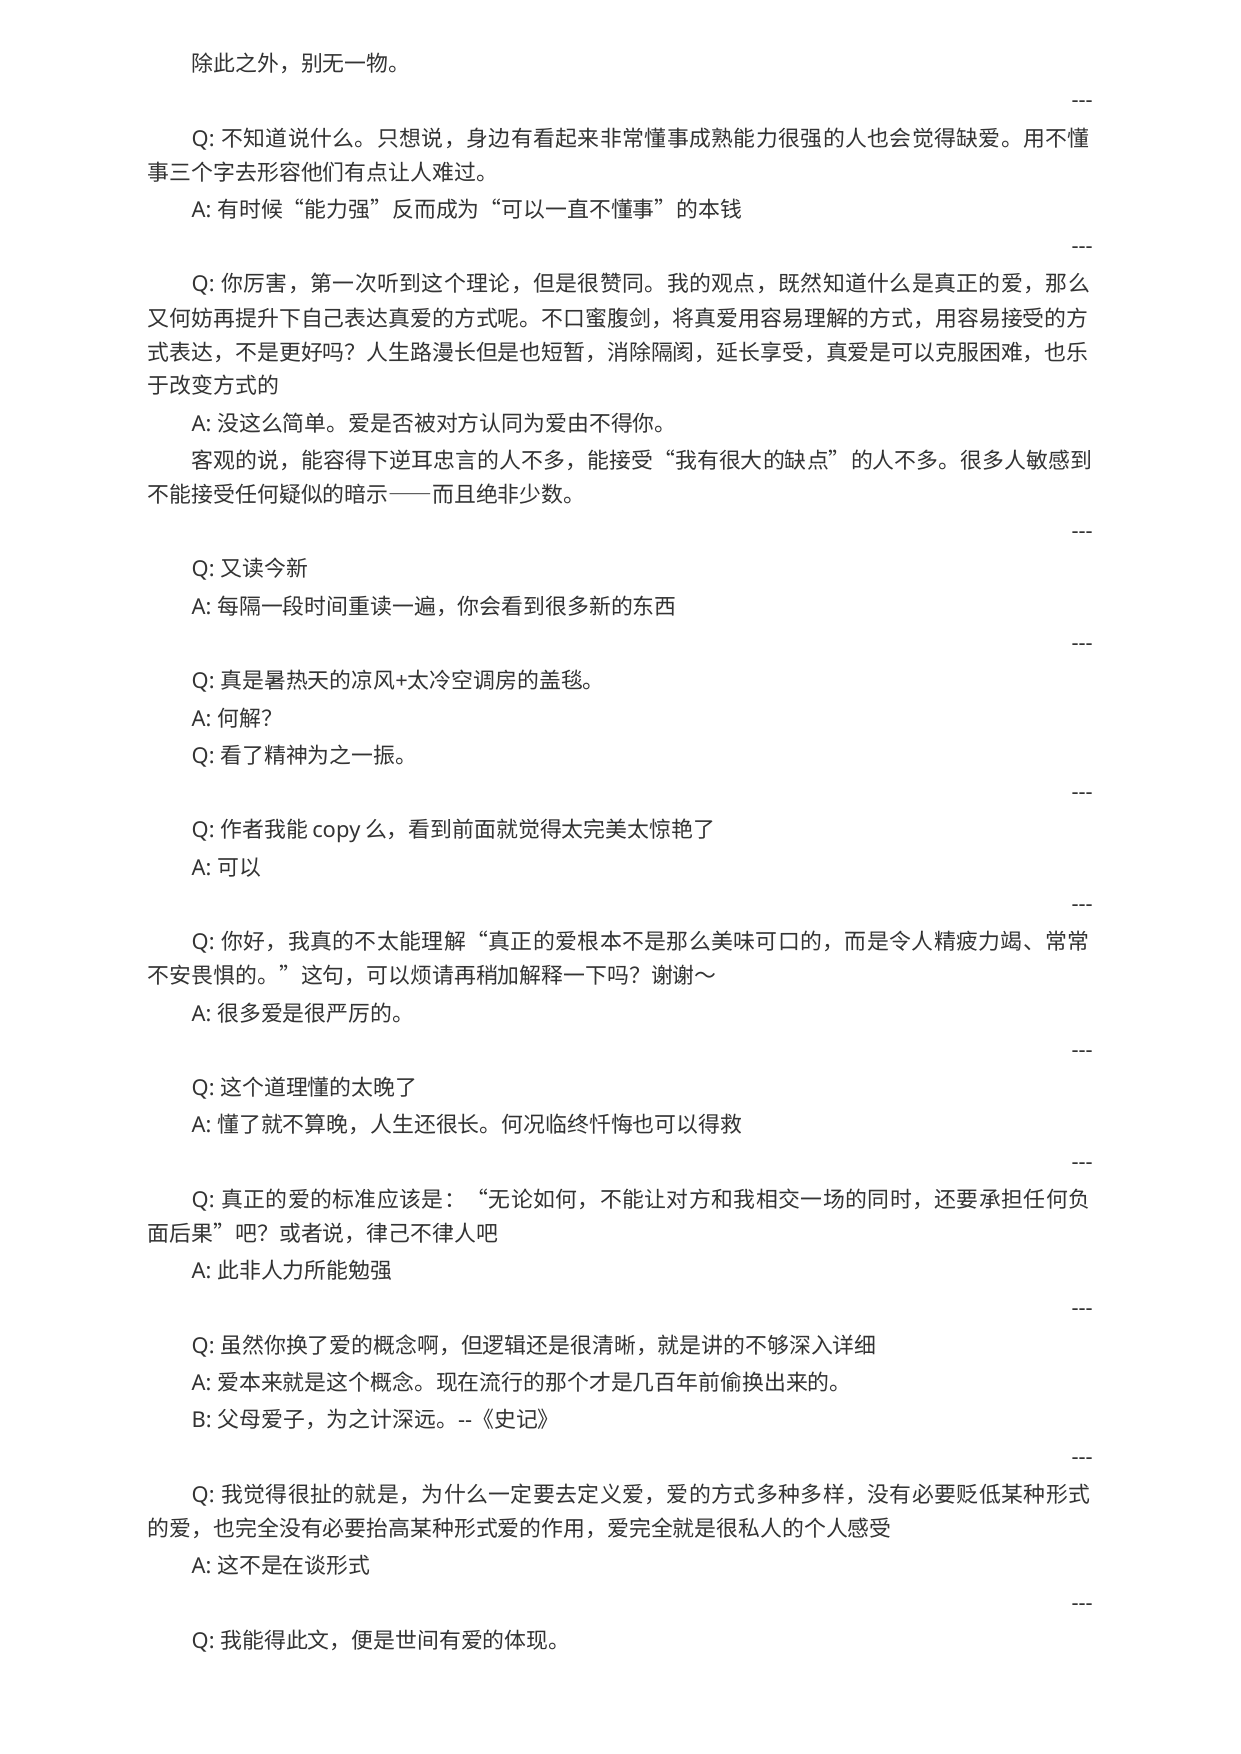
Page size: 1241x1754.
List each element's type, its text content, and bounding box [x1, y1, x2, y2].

text --- [148, 886, 1092, 920]
text Q: 不知道说什么。只想说，身边有看起来非常懂事成熟能力很强的人也会觉得缺爱。用不懂事三个字去形容他们有点让人难过。 [148, 119, 1092, 187]
text A: 没这么简单。爱是否被对方认同为爱由不得你。 [148, 404, 1092, 438]
text --- [148, 1584, 1092, 1618]
text A: 懂了就不算晚，人生还很长。何况临终忏悔也可以得救 [148, 1106, 1092, 1140]
text --- [148, 513, 1092, 547]
text Q: 真是暑热天的凉风+太冷空调房的盖毯。 [148, 662, 1092, 696]
text Q: 我能得此文，便是世间有爱的体现。 [148, 1622, 1092, 1656]
text --- [148, 228, 1092, 262]
text A: 这不是在谈形式 [148, 1547, 1092, 1581]
text --- [148, 1289, 1092, 1323]
text A: 爱本来就是这个概念。现在流行的那个才是几百年前偷换出来的。 [148, 1364, 1092, 1398]
text 除此之外，别无一物。 [148, 45, 1092, 79]
text Q: 这个道理懂的太晚了 [148, 1069, 1092, 1103]
text 客观的说，能容得下逆耳忠言的人不多，能接受“我有很大的缺点”的人不多。很多人敏感到不能接受任何疑似的暗示——而且绝非少数。 [148, 442, 1092, 510]
text Q: 看了精神为之一振。 [148, 737, 1092, 771]
text Q: 我觉得很扯的就是，为什么一定要去定义爱，爱的方式多种多样，没有必要贬低某种形式的爱，也完全没有必要抬高某种形式爱的作用，爱完全就是很私人的个人感受 [148, 1476, 1092, 1544]
text A: 此非人力所能勉强 [148, 1252, 1092, 1286]
text --- [148, 1439, 1092, 1473]
text A: 每隔一段时间重读一遍，你会看到很多新的东西 [148, 588, 1092, 622]
text Q: 作者我能copy么，看到前面就觉得太完美太惊艳了 [148, 811, 1092, 845]
text --- [148, 774, 1092, 808]
text --- [148, 1032, 1092, 1066]
text B: 父母爱子，为之计深远。--《史记》 [148, 1401, 1092, 1435]
text Q: 你好，我真的不太能理解“真正的爱根本不是那么美味可口的，而是令人精疲力竭、常常不安畏惧的。”这句，可以烦请再稍加解释一下吗？谢谢～ [148, 923, 1092, 991]
text --- [148, 1144, 1092, 1178]
text Q: 你厉害，第一次听到这个理论，但是很赞同。我的观点，既然知道什么是真正的爱，那么又何妨再提升下自己表达真爱的方式呢。不口蜜腹剑，将真爱用容易理解的方式，用容易接受的方式表达，不是更好吗？人生路漫长但是也短暂，消除隔阂，延长享受，真爱是可以克服困难，也乐于改变方式的 [148, 265, 1092, 401]
text --- [148, 625, 1092, 659]
text A: 何解？ [148, 699, 1092, 733]
text Q: 又读今新 [148, 550, 1092, 584]
text A: 有时候“能力强”反而成为“可以一直不懂事”的本钱 [148, 191, 1092, 225]
text --- [148, 82, 1092, 116]
text A: 很多爱是很严厉的。 [148, 994, 1092, 1028]
text Q: 真正的爱的标准应该是：“无论如何，不能让对方和我相交一场的同时，还要承担任何负面后果”吧？或者说，律己不律人吧 [148, 1181, 1092, 1249]
text A: 可以 [148, 849, 1092, 883]
text Q: 虽然你换了爱的概念啊，但逻辑还是很清晰，就是讲的不够深入详细 [148, 1327, 1092, 1361]
